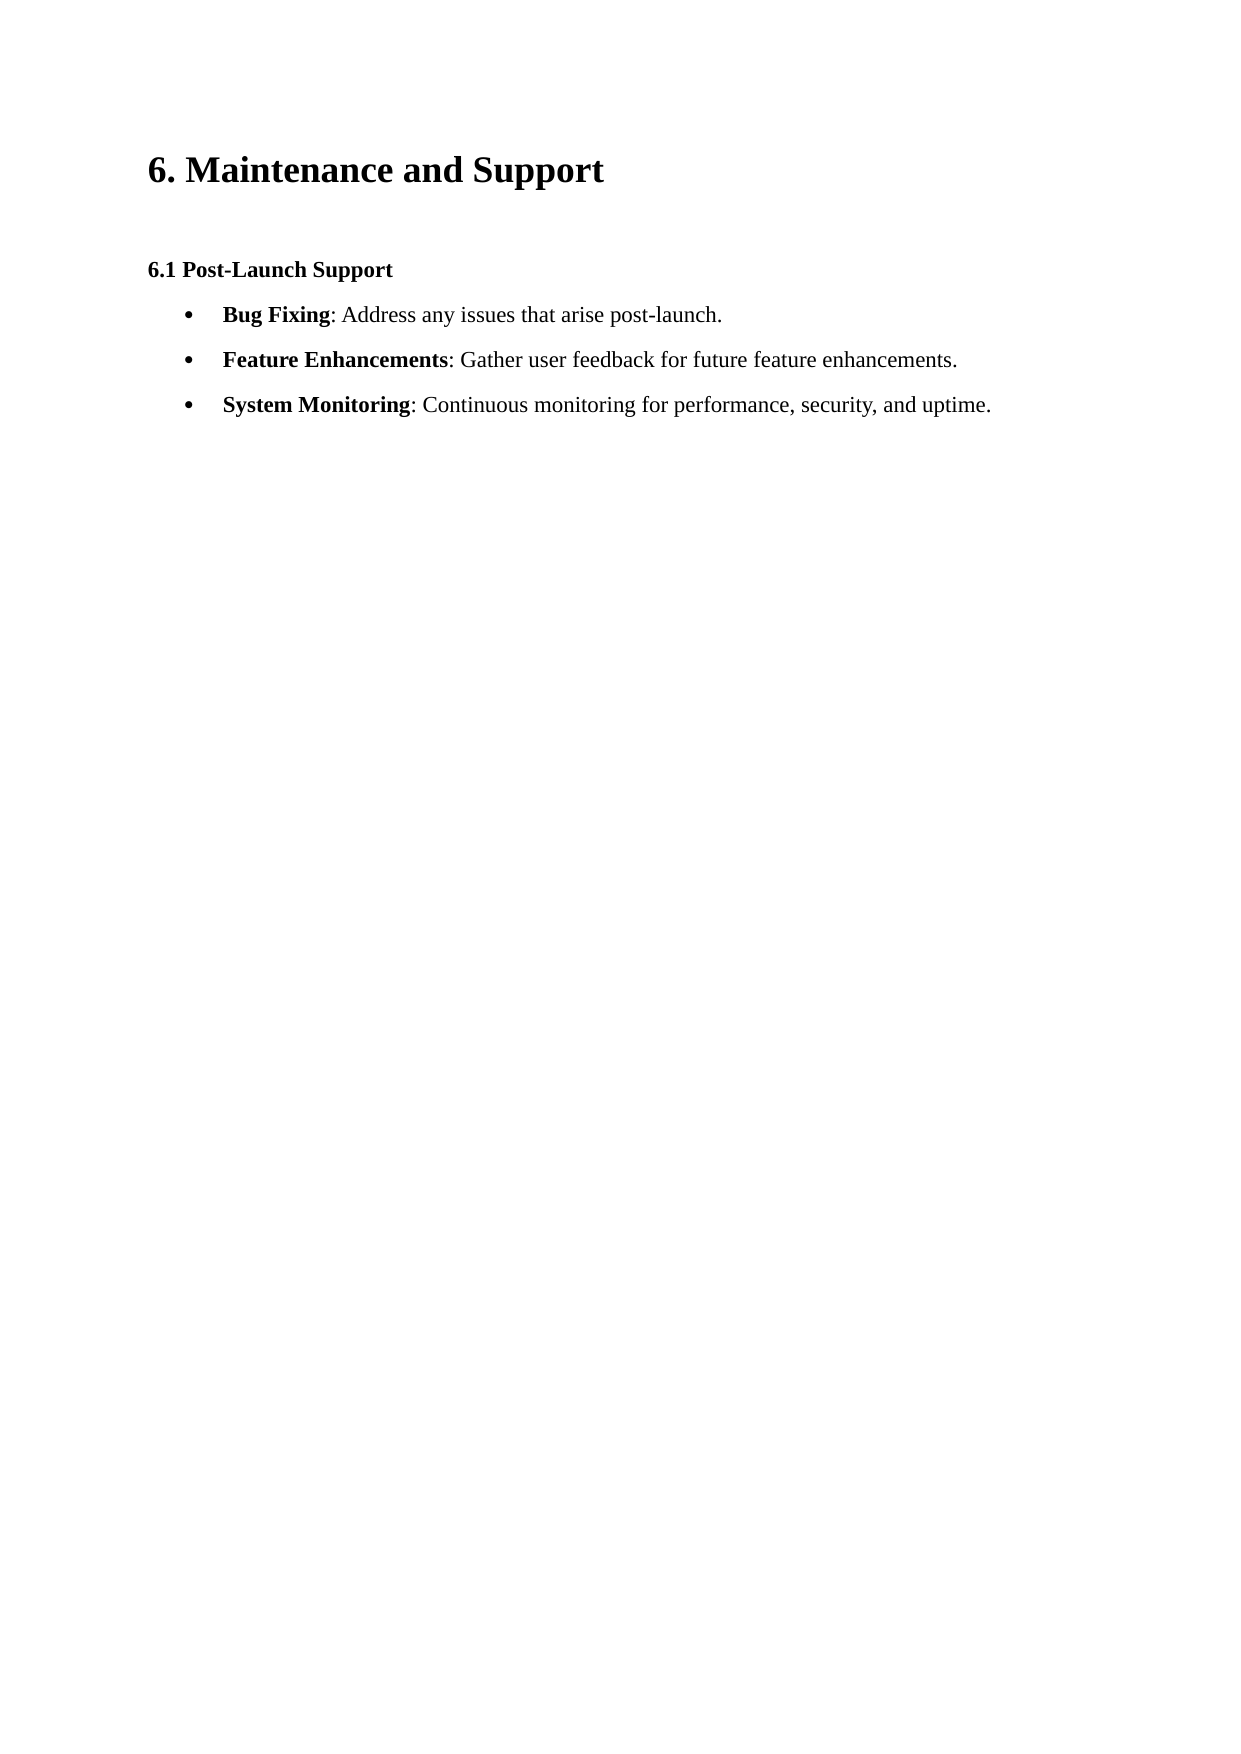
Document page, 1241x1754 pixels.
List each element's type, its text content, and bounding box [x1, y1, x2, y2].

list System Monitoring: Continuous monitoring for performance, security, and uptime. [185, 391, 1093, 418]
text 6.1 Post-Launch Support [148, 256, 1093, 282]
list Feature Enhancements: Gather user feedback for future feature enhancements. [185, 346, 1093, 372]
list Bug Fixing: Address any issues that arise post-launch. [185, 301, 1093, 327]
text 6. Maintenance and Support [148, 148, 1093, 191]
